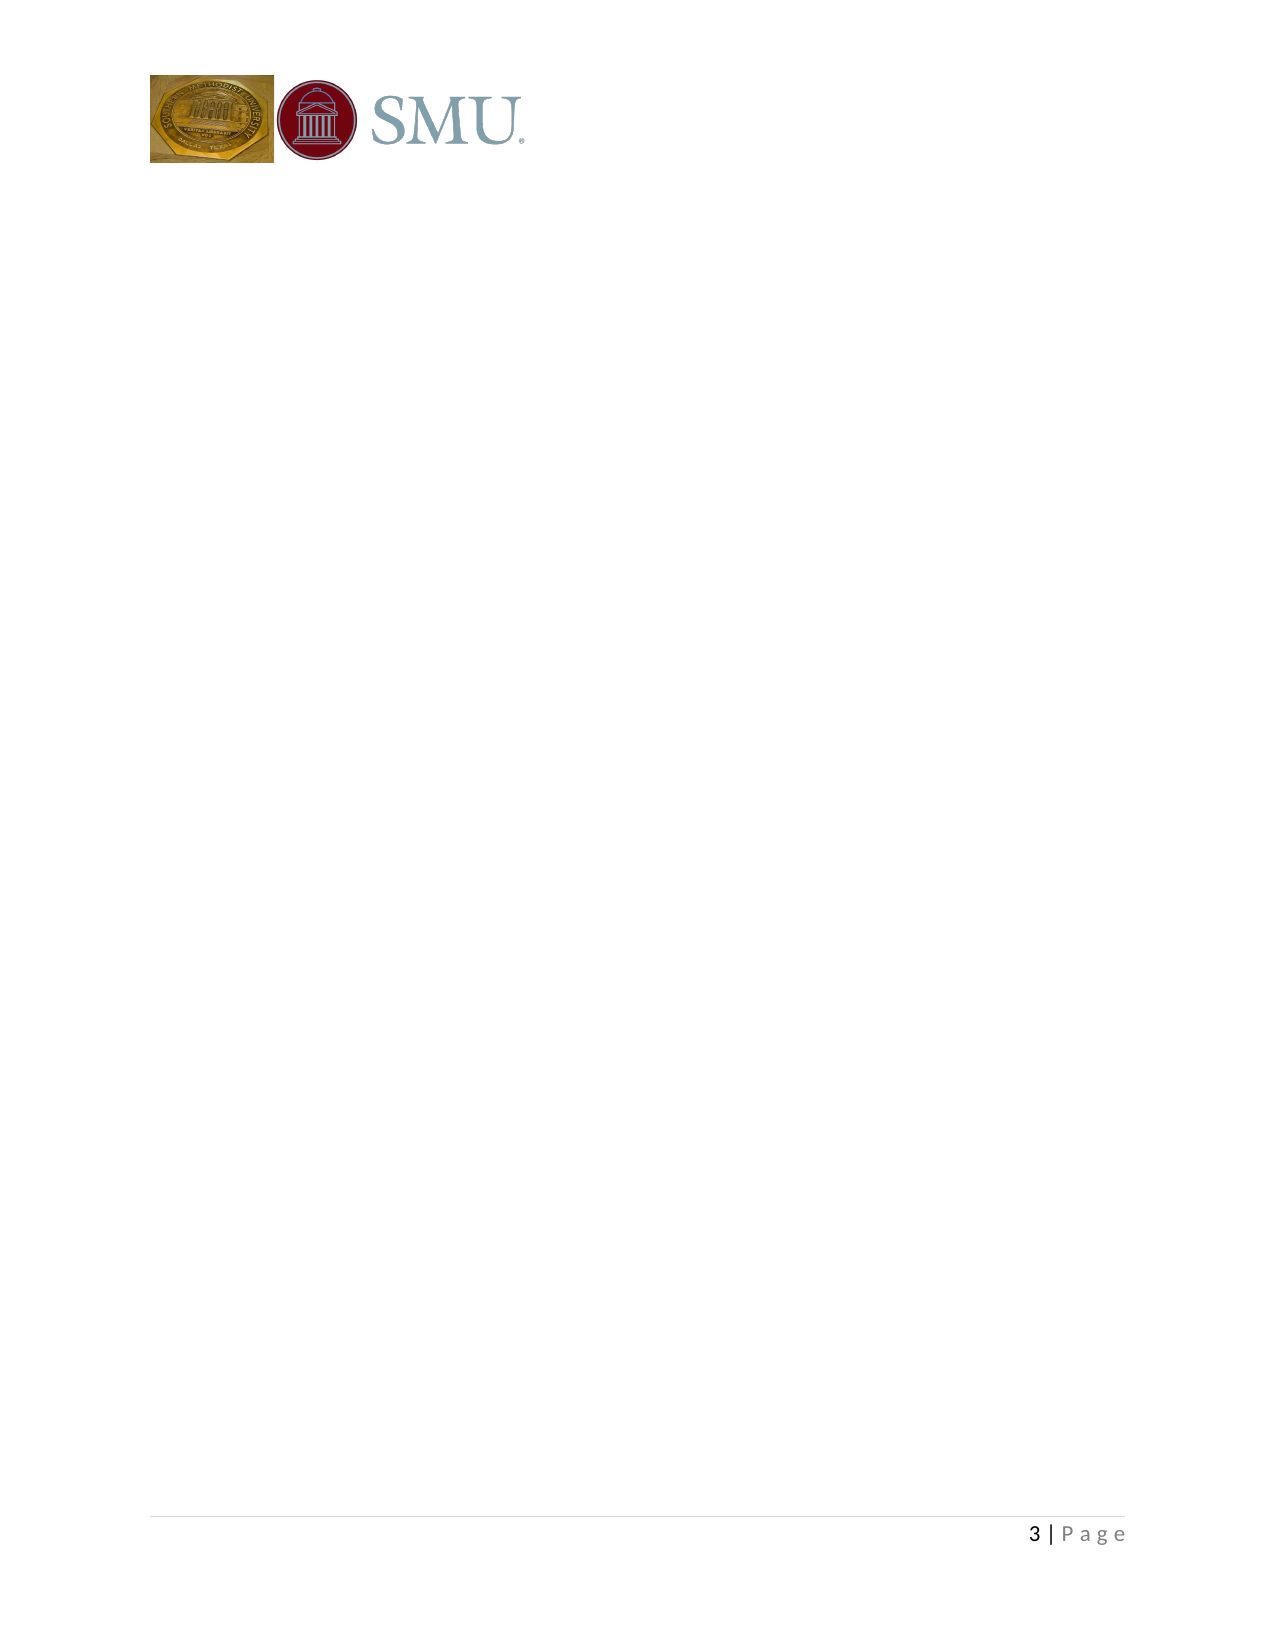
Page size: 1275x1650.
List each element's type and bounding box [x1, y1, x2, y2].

picture [150, 75, 531, 163]
